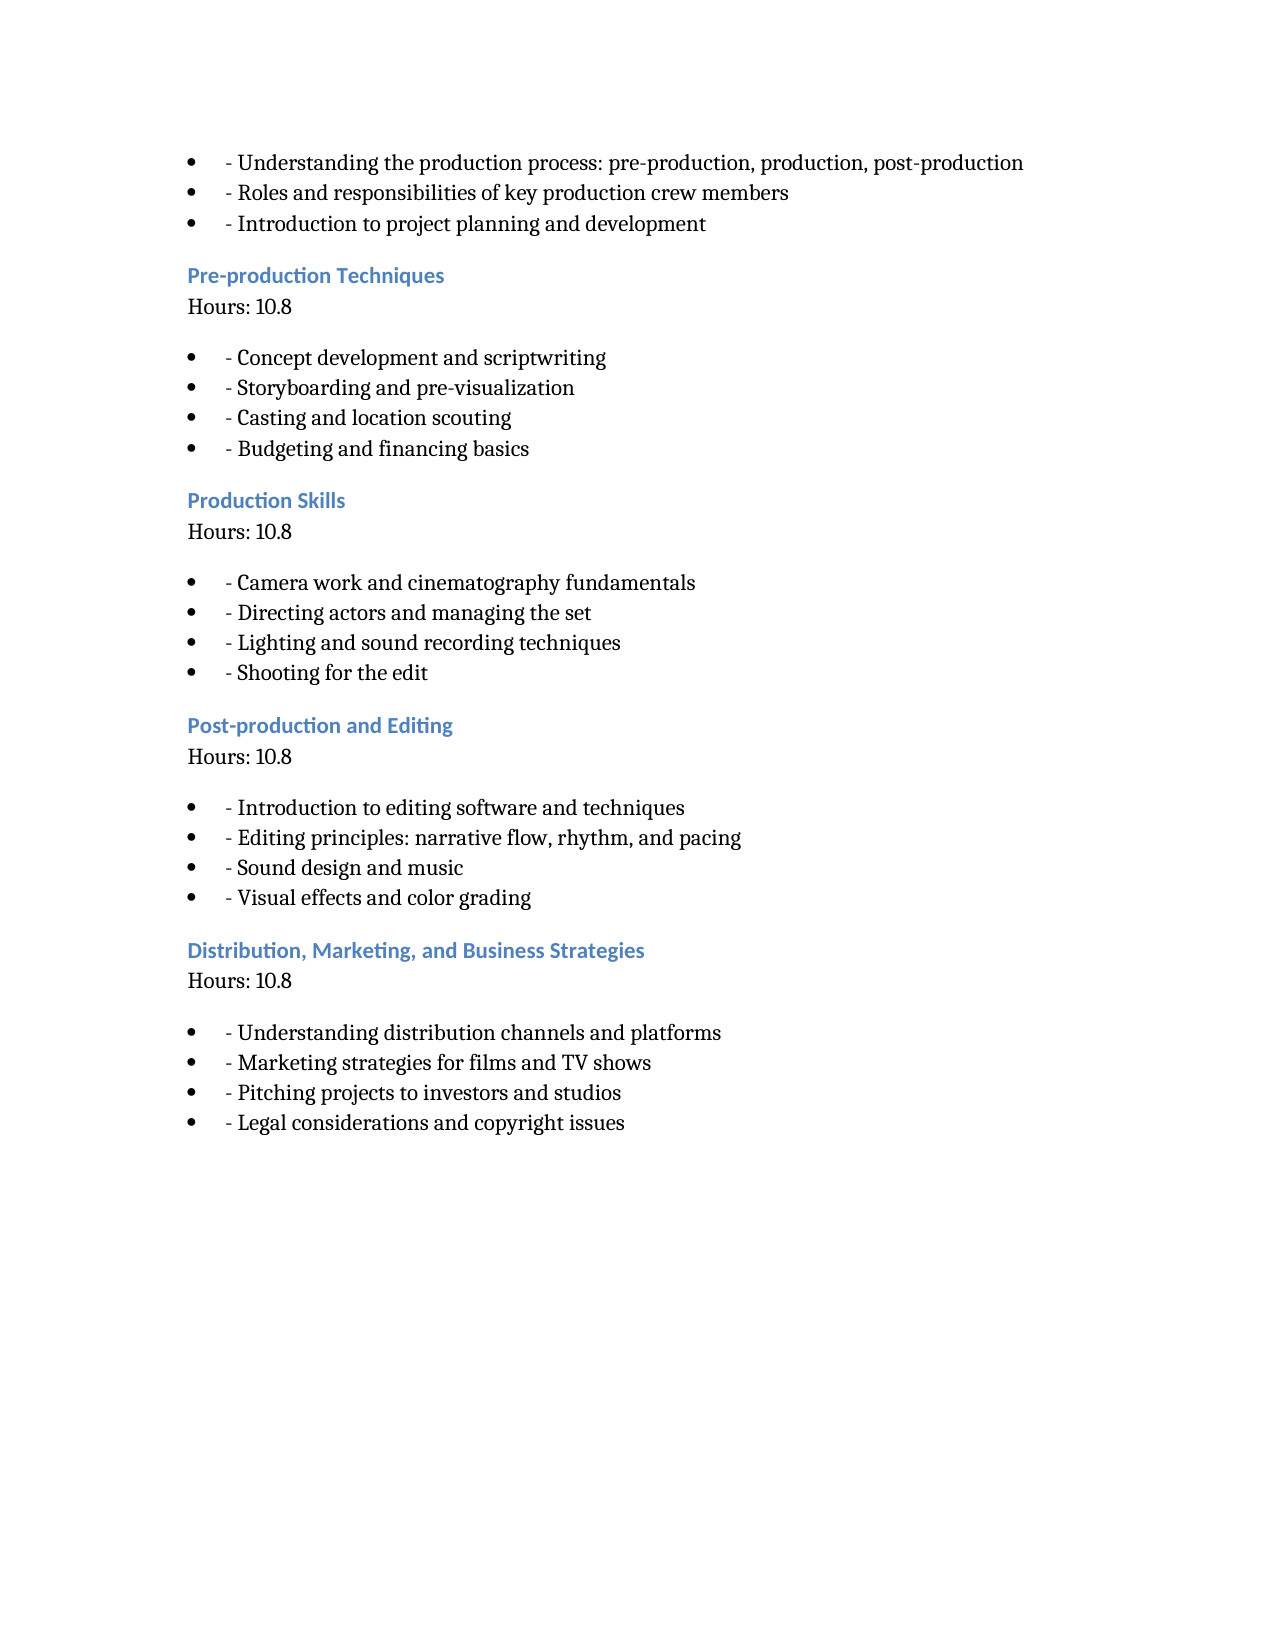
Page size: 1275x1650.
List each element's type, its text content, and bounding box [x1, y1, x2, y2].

subtitle Distribution, Marketing, and Business Strategies [187, 936, 1087, 964]
list - Roles and responsibilities of key production crew members [187, 180, 1087, 207]
list - Marketing strategies for films and TV shows [187, 1049, 1087, 1076]
list - Understanding the production process: pre-production, production, post-production [187, 150, 1087, 176]
list - Editing principles: narrative flow, rhythm, and pacing [187, 825, 1087, 851]
subtitle Pre-production Techniques [187, 261, 1087, 289]
text Hours: 10.8 [187, 518, 1087, 545]
list - Directing actors and managing the set [187, 600, 1087, 626]
list - Storyboarding and pre-visualization [187, 375, 1087, 401]
list - Lighting and sound recording techniques [187, 630, 1087, 656]
list - Legal considerations and copyright issues [187, 1110, 1087, 1136]
text Hours: 10.8 [187, 743, 1087, 770]
subtitle Post-production and Editing [187, 711, 1087, 739]
list - Casting and location scouting [187, 405, 1087, 431]
list - Sound design and music [187, 855, 1087, 881]
subtitle Production Skills [187, 486, 1087, 514]
list - Camera work and cinematography fundamentals [187, 569, 1087, 596]
list - Introduction to editing software and techniques [187, 794, 1087, 821]
list - Visual effects and color grading [187, 885, 1087, 911]
list - Understanding distribution channels and platforms [187, 1019, 1087, 1046]
list - Introduction to project planning and development [187, 210, 1087, 237]
list - Shooting for the edit [187, 660, 1087, 687]
text Hours: 10.8 [187, 968, 1087, 995]
list - Pitching projects to investors and studios [187, 1080, 1087, 1106]
list - Concept development and scriptwriting [187, 345, 1087, 371]
text Hours: 10.8 [187, 294, 1087, 320]
list - Budgeting and financing basics [187, 435, 1087, 462]
